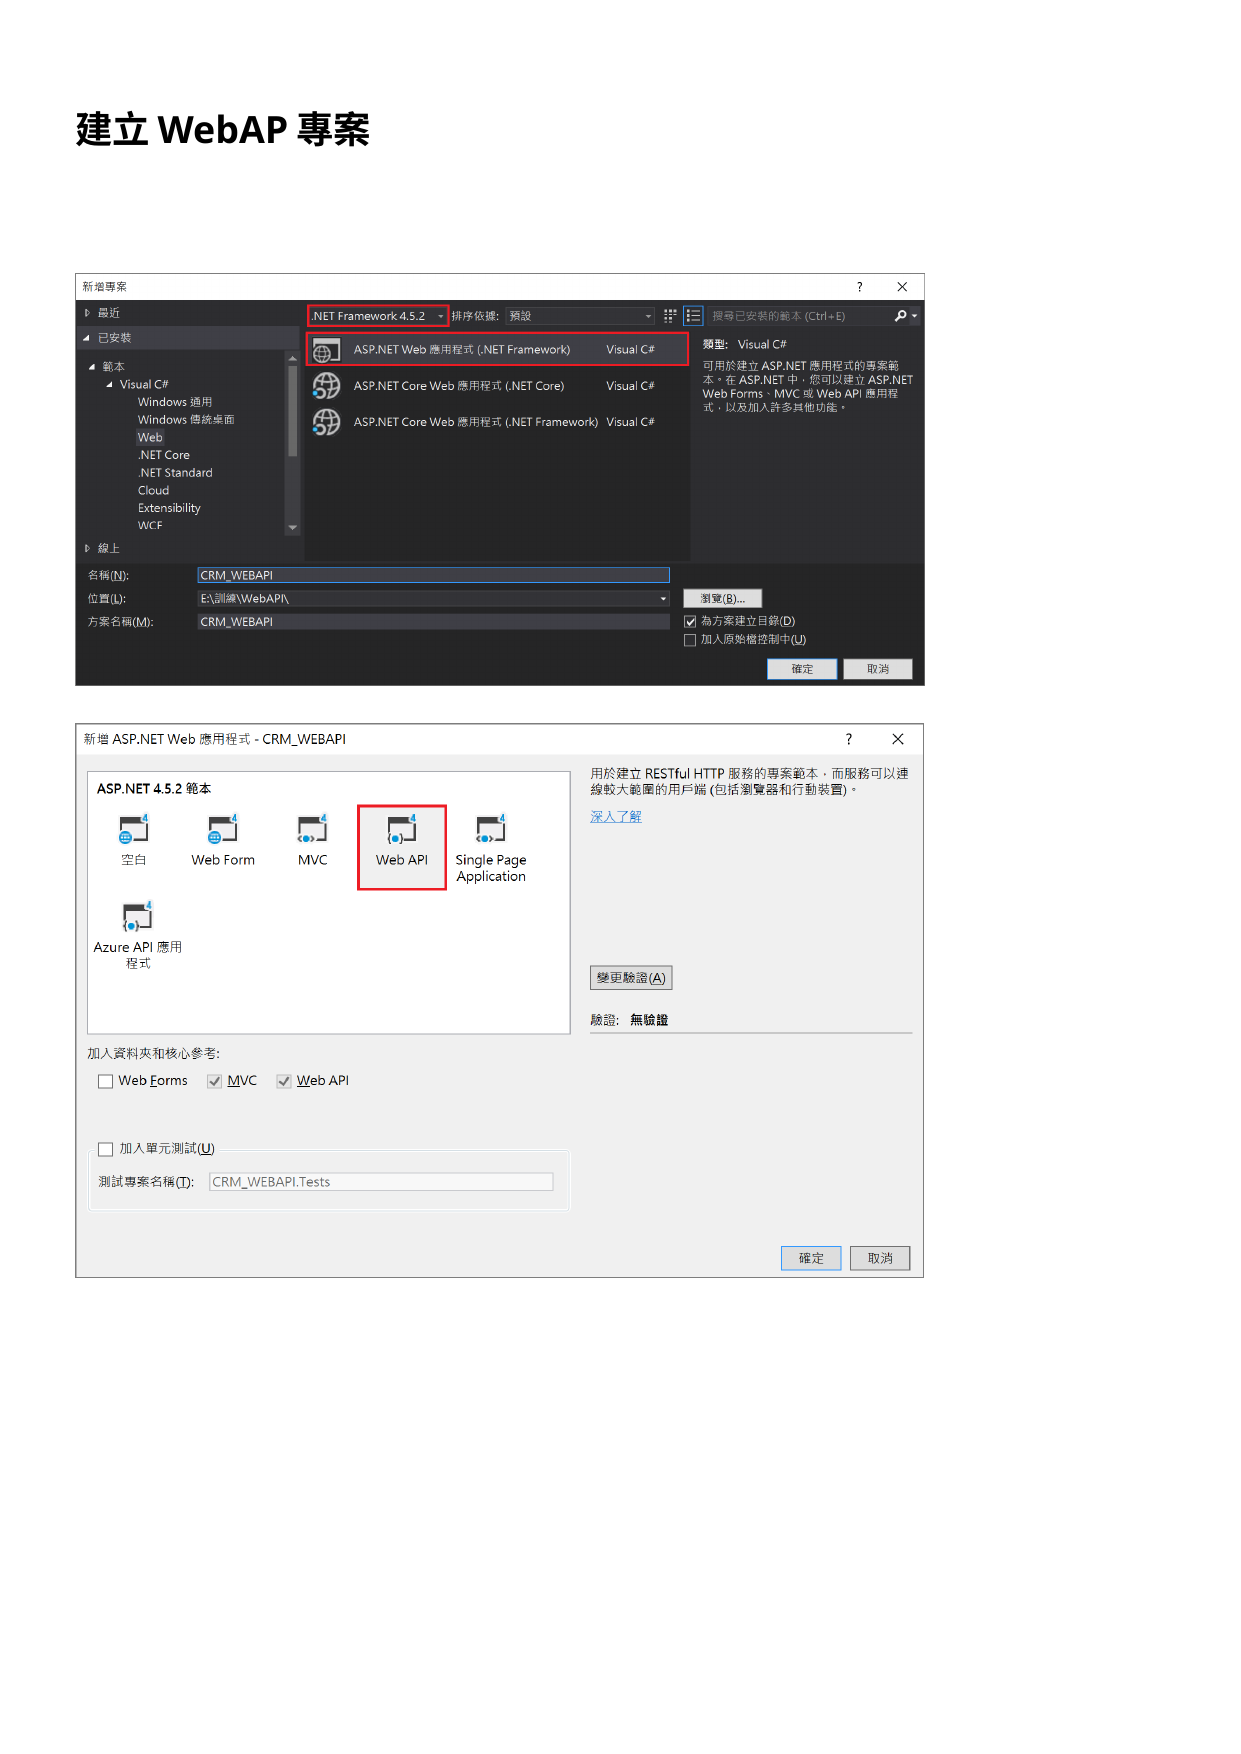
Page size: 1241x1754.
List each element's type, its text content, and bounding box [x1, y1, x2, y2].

picture [75, 723, 924, 1278]
picture [75, 273, 925, 686]
subtitle 建立WebAP專案 [75, 89, 1165, 164]
